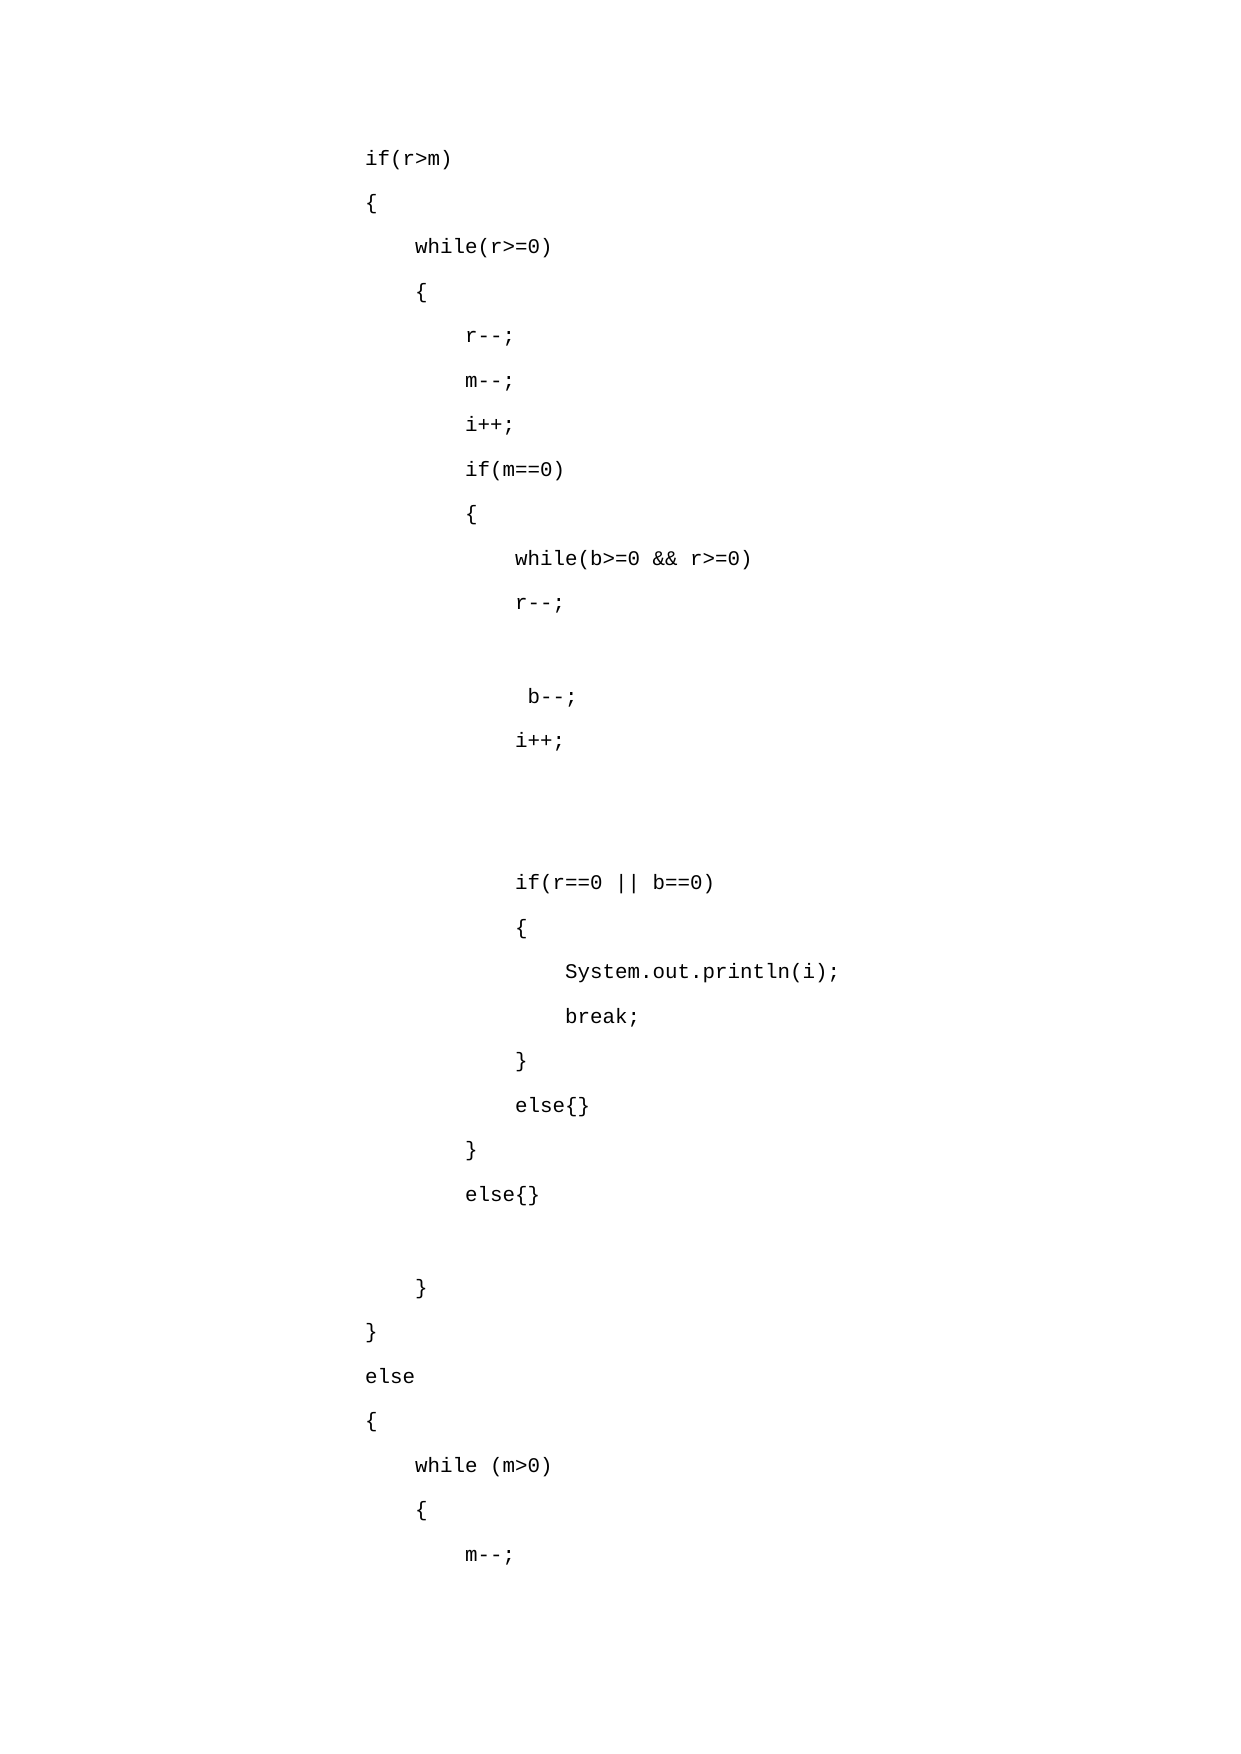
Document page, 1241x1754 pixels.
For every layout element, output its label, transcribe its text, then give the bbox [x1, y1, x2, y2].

text { [177, 192, 1063, 216]
text if(r==0 || b==0) [177, 872, 1063, 896]
text r--; [177, 592, 1063, 616]
text if(m==0) [177, 459, 1063, 483]
text r--; [177, 326, 1063, 349]
text { [177, 917, 1063, 941]
text System.out.println(i); [177, 961, 1063, 985]
text while(r>=0) [177, 237, 1063, 260]
text } [177, 1050, 1063, 1074]
text b--; [177, 686, 1063, 709]
text else{} [177, 1095, 1063, 1118]
text } [177, 1277, 1063, 1301]
text { [177, 1499, 1063, 1523]
text i++; [177, 730, 1063, 754]
text else [177, 1366, 1063, 1390]
text break; [177, 1006, 1063, 1029]
text { [177, 1411, 1063, 1434]
text while(b>=0 && r>=0) [177, 548, 1063, 572]
text { [177, 503, 1063, 527]
text m--; [177, 1544, 1063, 1568]
text } [177, 1322, 1063, 1345]
text if(r>m) [177, 148, 1063, 171]
text else{} [177, 1184, 1063, 1207]
text i++; [177, 414, 1063, 438]
text { [177, 281, 1063, 305]
text while (m>0) [177, 1455, 1063, 1479]
text } [177, 1139, 1063, 1163]
text m--; [177, 370, 1063, 394]
